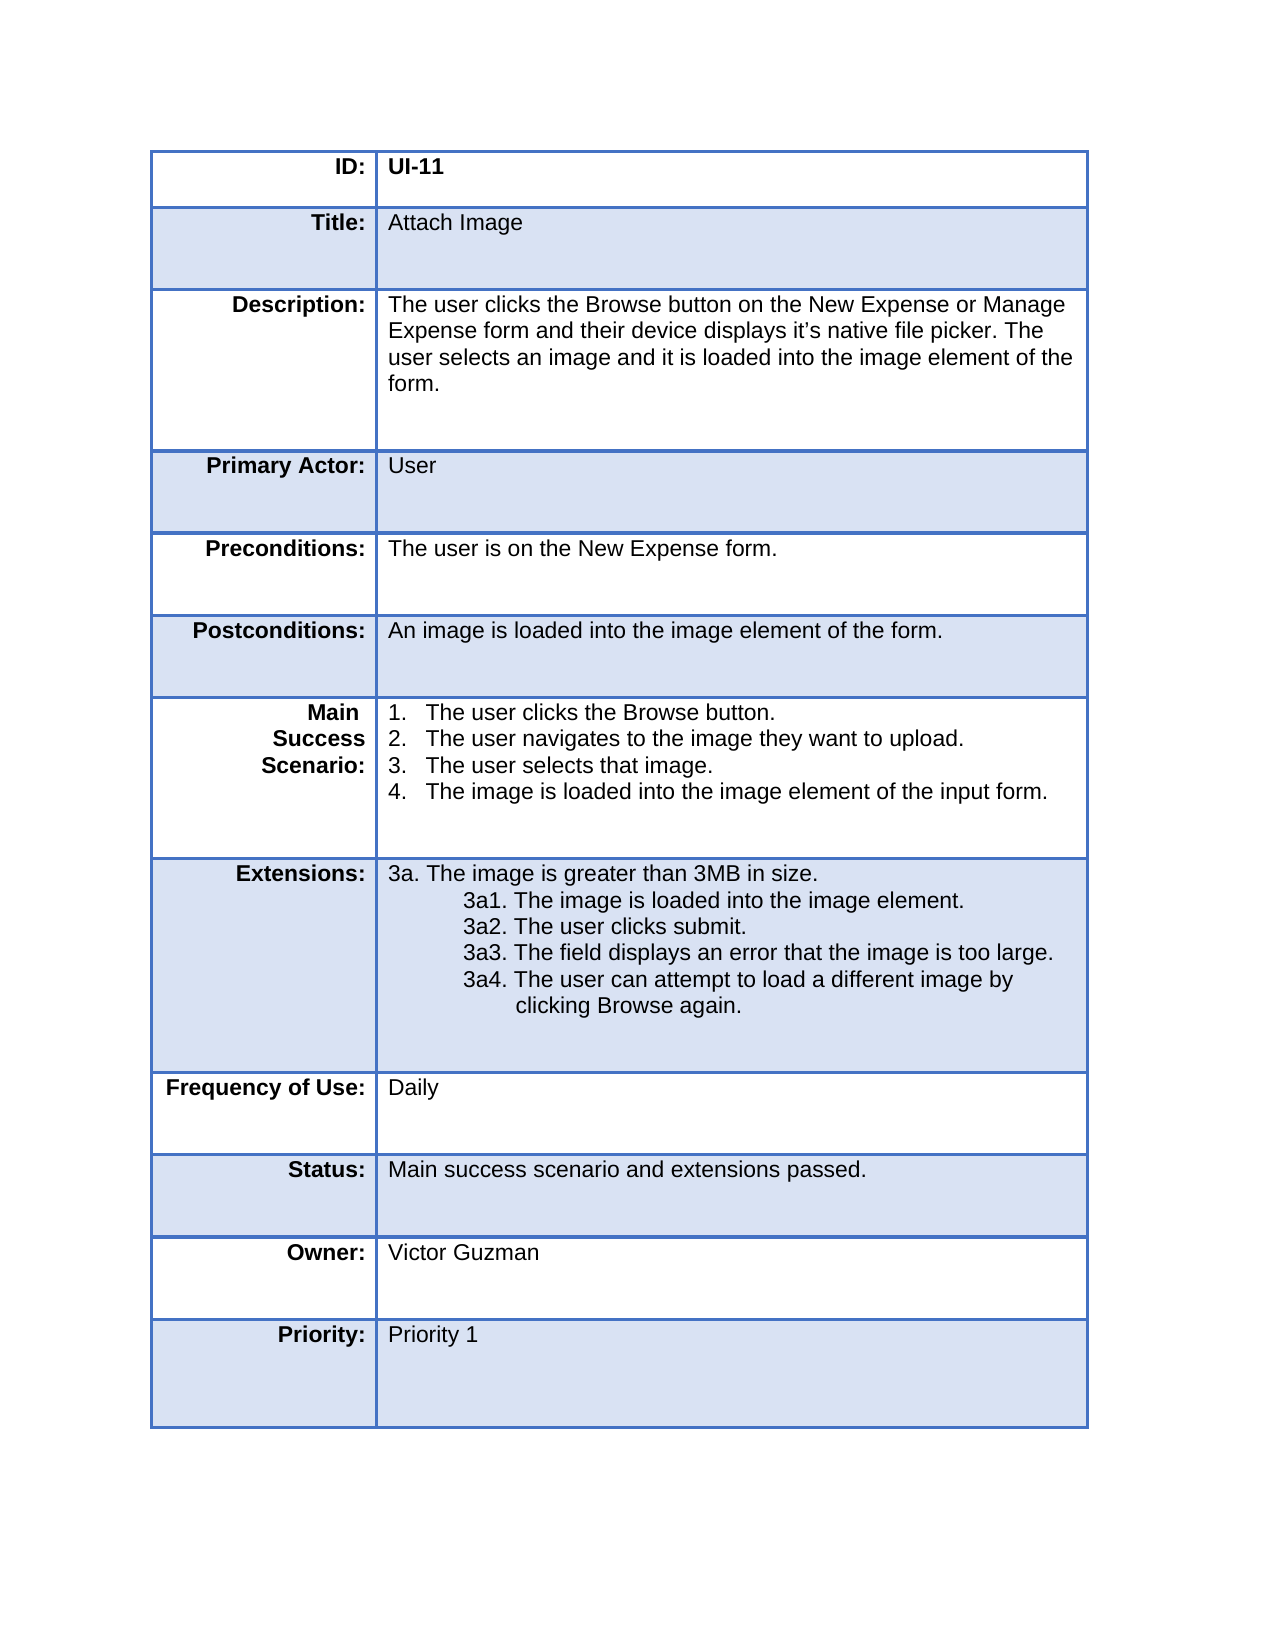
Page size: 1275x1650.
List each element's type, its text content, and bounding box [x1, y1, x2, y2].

table_cell The user clicks the Browse button on the New Expense or Manage Expense form and their device displays it’s native file picker. The user selects an image and it is loaded into the image element of the form. [378, 291, 1086, 449]
table_cell Frequency of Use: [153, 1074, 375, 1153]
table_header UI-11 [378, 153, 1086, 206]
table_cell Status: [153, 1156, 375, 1235]
table_cell An image is loaded into the image element of the form. [378, 617, 1086, 696]
table_cell Priority 1 [378, 1321, 1086, 1426]
table_cell Victor Guzman [378, 1239, 1086, 1318]
table_cell Daily [378, 1074, 1086, 1153]
table_cell Main Success Scenario: [153, 699, 375, 857]
table_cell Title: [153, 209, 375, 288]
table_cell Priority: [153, 1321, 375, 1426]
table_cell The user is on the New Expense form. [378, 535, 1086, 614]
table_cell Description: [153, 291, 375, 449]
table_cell The user clicks the Browse button. The user navigates to the image they want to upload. The user selects that image. The image is loaded into the image element of the input form. [378, 699, 1086, 857]
table_cell Postconditions: [153, 617, 375, 696]
table_cell Extensions: [153, 860, 375, 1071]
table_cell Owner: [153, 1239, 375, 1318]
table_cell User [378, 453, 1086, 531]
table_header ID: [153, 153, 375, 206]
table_cell Preconditions: [153, 535, 375, 614]
table_cell 3a. The image is greater than 3MB in size. 3a1. The image is loaded into the image element. 3a2. The user clicks submit. 3a3. The field displays an error that the image is too large. 3a4. The user can attempt to load a different image by clicking Browse again. [378, 860, 1086, 1071]
table_cell Primary Actor: [153, 453, 375, 531]
table_cell Attach Image [378, 209, 1086, 288]
table_cell Main success scenario and extensions passed. [378, 1156, 1086, 1235]
